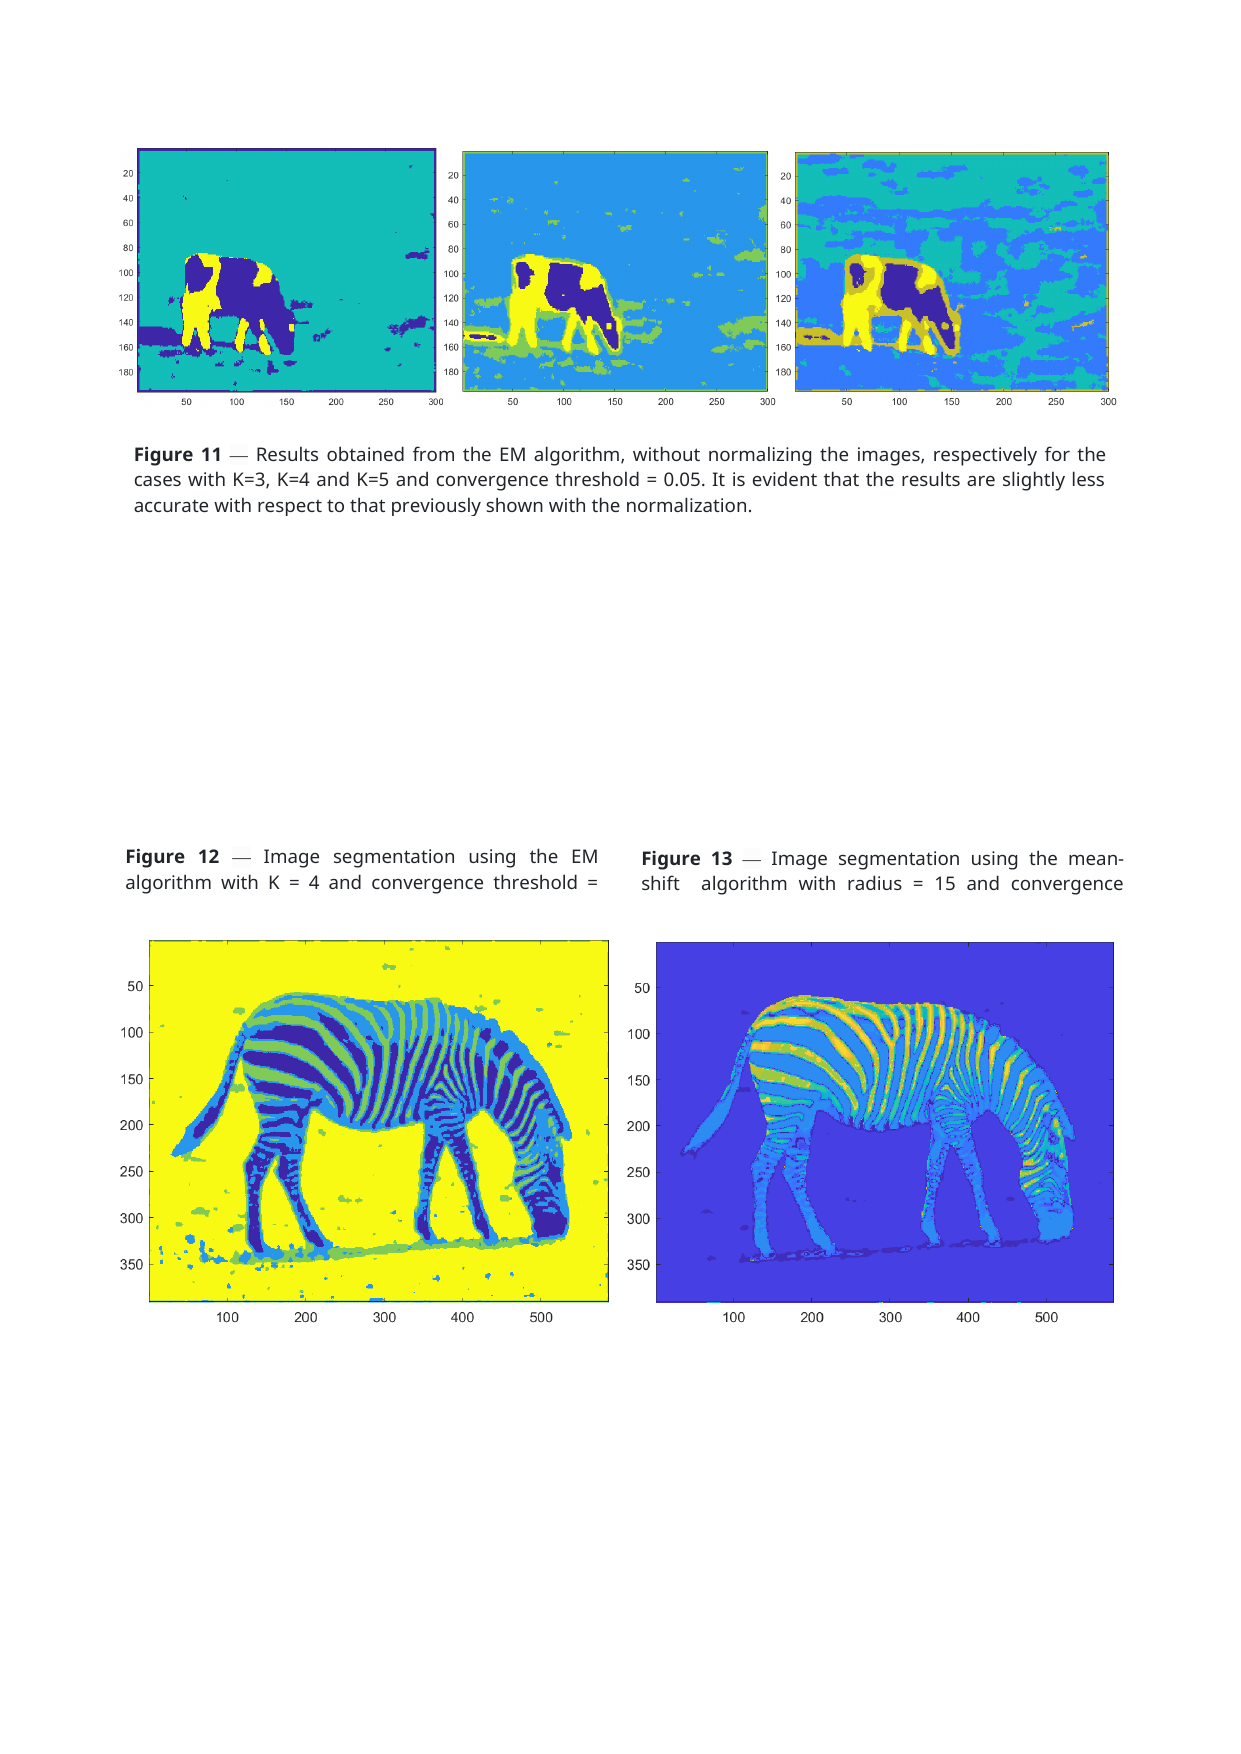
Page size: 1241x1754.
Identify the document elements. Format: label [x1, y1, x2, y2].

picture [118, 147, 1117, 406]
picture [625, 940, 1114, 1324]
picture [118, 938, 609, 1324]
